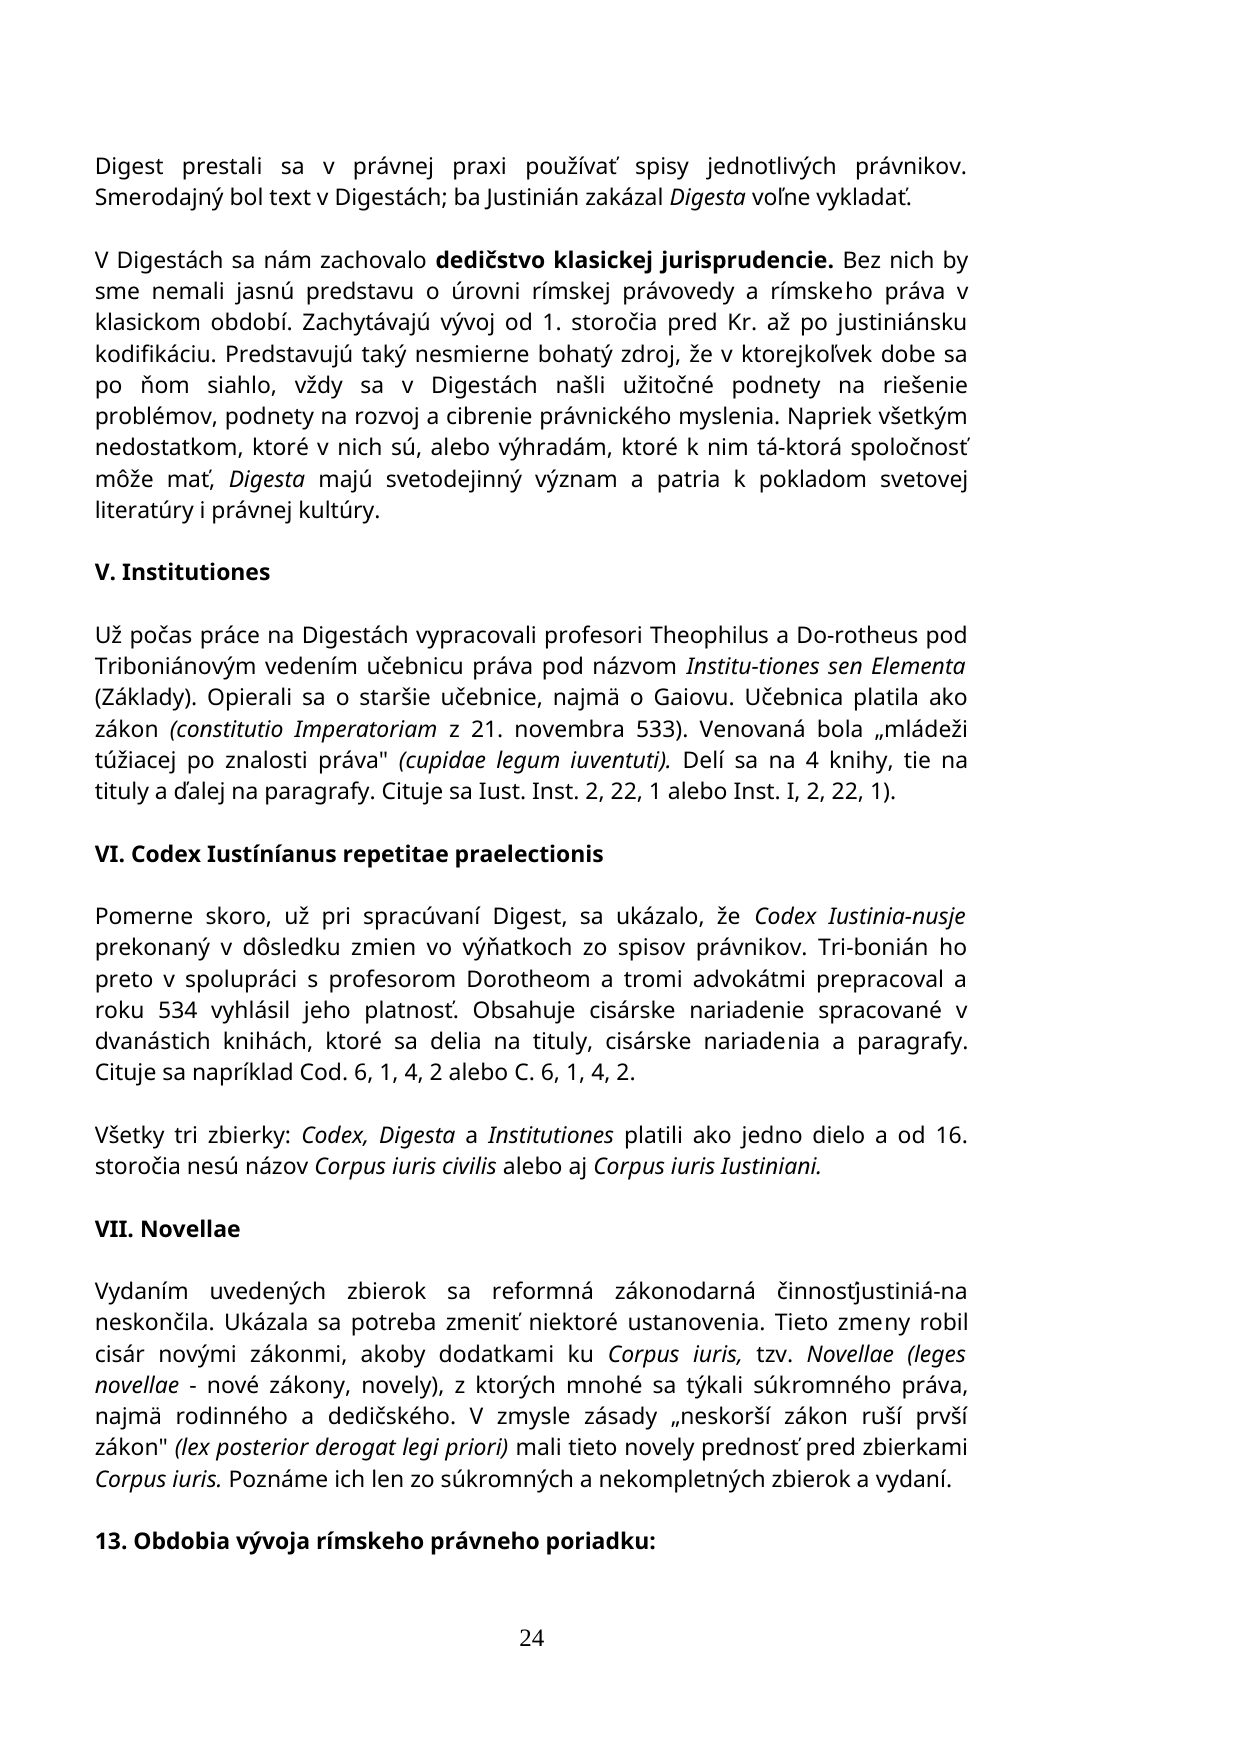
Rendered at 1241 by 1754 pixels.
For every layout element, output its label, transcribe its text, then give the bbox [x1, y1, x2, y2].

text Vydaním uvedených zbierok sa reformná zákonodarná činnosťjustiniá-na neskončila. Ukázala sa potreba zmeniť niektoré ustanovenia. Tieto zmeny robil cisár novými zákonmi, akoby dodatkami ku Corpus iuris, tzv. Novellae (leges novellae - nové zákony, novely), z ktorých mnohé sa týkali súkromného práva, najmä rodinného a dedičského. V zmysle zásady „neskorší zákon ruší prvší zákon" (lex posterior derogat legi priori) mali tieto novely prednosť pred zbierkami Corpus iuris. Poznáme ich len zo súkromných a nekompletných zbierok a vydaní. [94, 1275, 968, 1494]
text Všetky tri zbierky: Codex, Digesta a Institutiones platili ako jedno dielo a od 16. storočia nesú názov Corpus iuris civilis alebo aj Corpus iuris Iustiniani. [94, 1119, 968, 1181]
text V. Institutiones [94, 556, 968, 587]
text Pomerne skoro, už pri spracúvaní Digest, sa ukázalo, že Codex Iustinia-nusje prekonaný v dôsledku zmien vo výňatkoch zo spisov právnikov. Tri-bonián ho preto v spolupráci s profesorom Dorotheom a tromi advokátmi prepracoval a roku 534 vyhlásil jeho platnosť. Obsahuje cisárske nariadenie spracované v dvanástich knihách, ktoré sa delia na tituly, cisárske nariadenia a paragrafy. Cituje sa napríklad Cod. 6, 1, 4, 2 alebo C. 6, 1, 4, 2. [94, 900, 968, 1087]
text VII. Novellae [94, 1212, 968, 1244]
text V Digestách sa nám zachovalo dedičstvo klasickej jurisprudencie. Bez nich by sme nemali jasnú predstavu o úrovni rímskej právovedy a rímskeho práva v klasickom období. Zachytávajú vývoj od 1. storočia pred Kr. až po justiniánsku kodifikáciu. Predstavujú taký nesmierne bohatý zdroj, že v ktorejkoľvek dobe sa po ňom siahlo, vždy sa v Digestách našli užitočné podnety na riešenie problémov, podnety na rozvoj a cibrenie právnického myslenia. Napriek všetkým nedostatkom, ktoré v nich sú, alebo výhradám, ktoré k nim tá-ktorá spoločnosť môže mať, Digesta majú svetodejinný význam a patria k pokladom svetovej literatúry i právnej kultúry. [94, 244, 968, 525]
text VI. Codex Iustíníanus repetitae praelectionis [94, 837, 968, 869]
text Už počas práce na Digestách vypracovali profesori Theophilus a Do-rotheus pod Triboniánovým vedením učebnicu práva pod názvom Institu-tiones sen Elementa (Základy). Opierali sa o staršie učebnice, najmä o Gaiovu. Učebnica platila ako zákon (constitutio Imperatoriam z 21. novembra 533). Venovaná bola „mládeži túžiacej po znalosti práva" (cupidae legum iuventuti). Delí sa na 4 knihy, tie na tituly a ďalej na paragrafy. Cituje sa Iust. Inst. 2, 22, 1 alebo Inst. I, 2, 22, 1). [94, 619, 968, 806]
